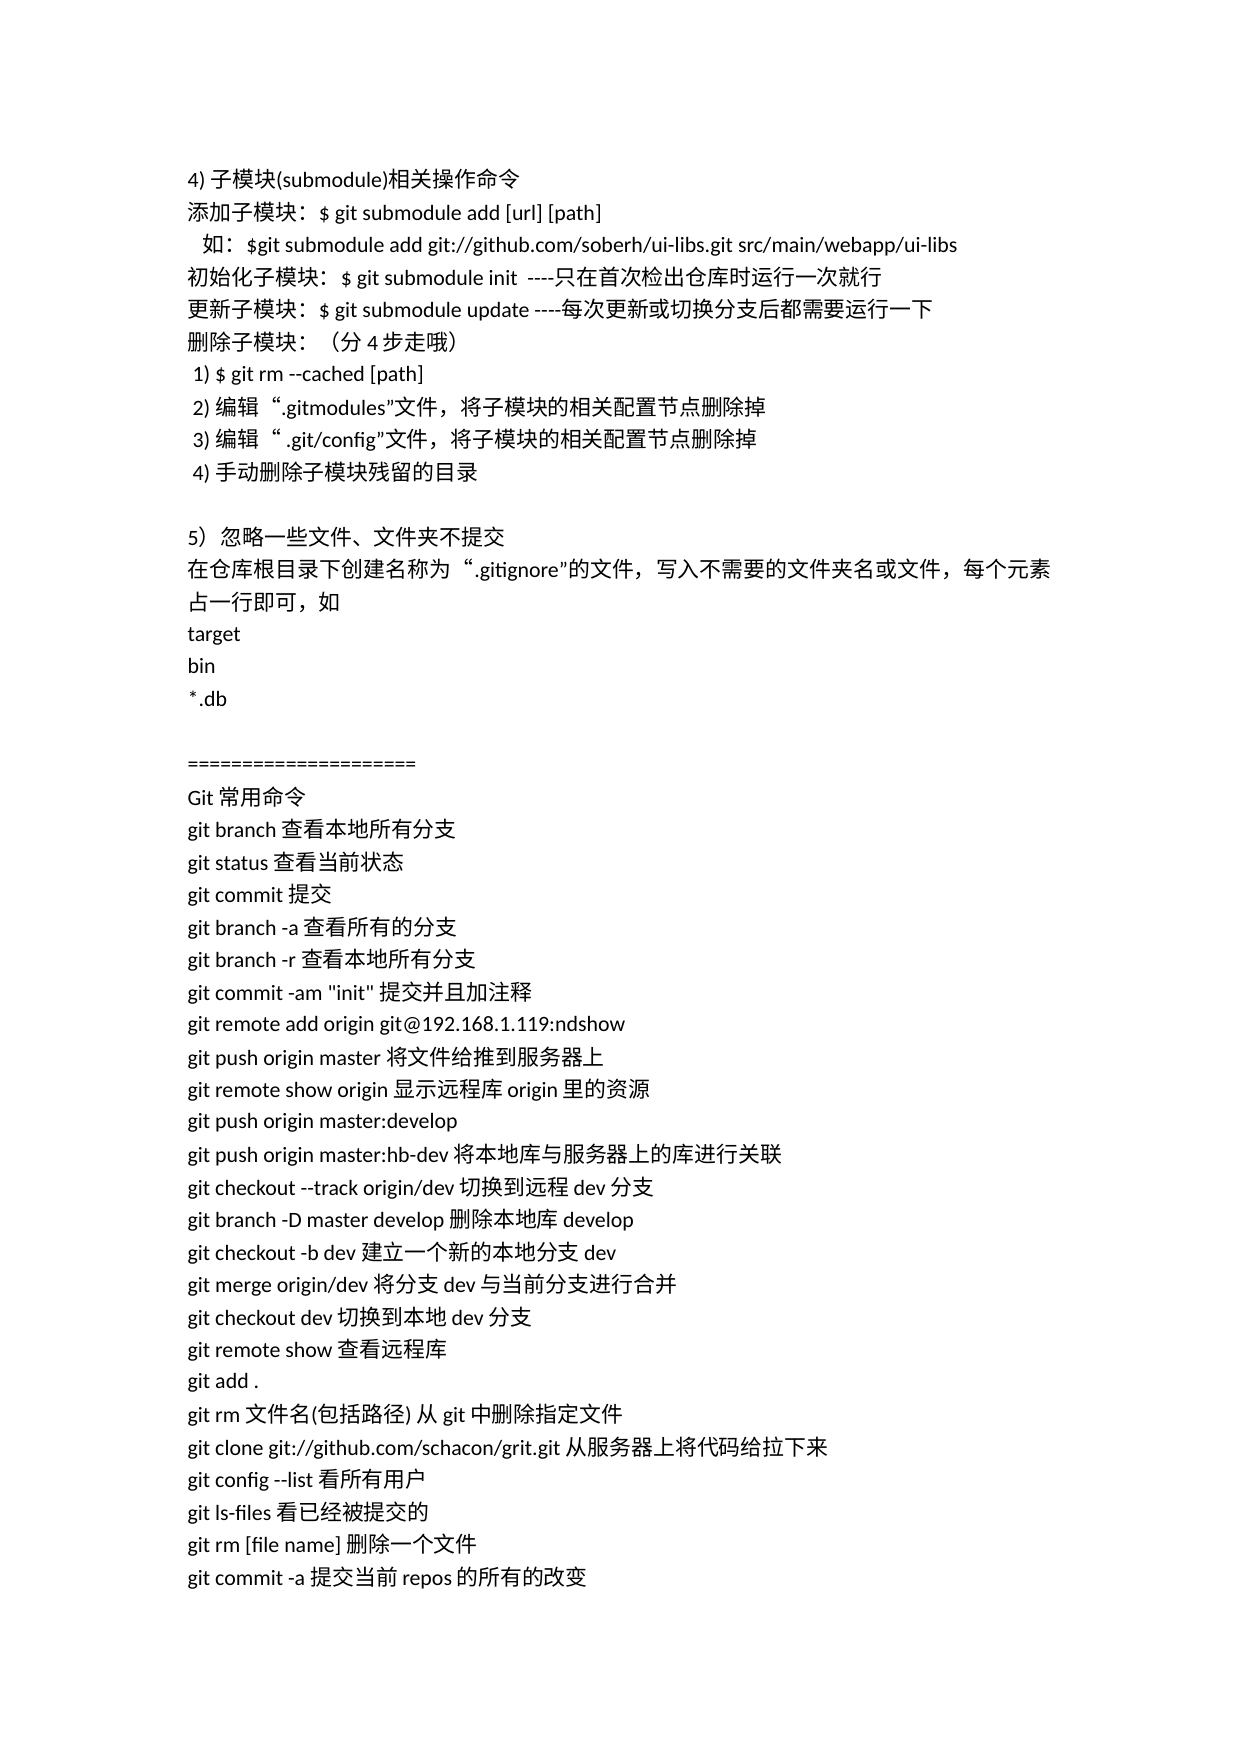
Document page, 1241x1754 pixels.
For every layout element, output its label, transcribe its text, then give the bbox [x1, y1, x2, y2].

text git ls-files 看已经被提交的 [187, 1494, 1053, 1527]
text git commit -a 提交当前repos的所有的改变 [187, 1559, 1053, 1592]
text git checkout dev 切换到本地dev分支 [187, 1299, 1053, 1332]
text Git 常用命令 [187, 779, 1053, 812]
text git remote show 查看远程库 [187, 1332, 1053, 1364]
text git branch -r 查看本地所有分支 [187, 942, 1053, 974]
text target [187, 617, 1053, 649]
text git branch 查看本地所有分支 [187, 812, 1053, 844]
text 初始化子模块：$ git submodule init ----只在首次检出仓库时运行一次就行 [187, 259, 1053, 292]
text 2) 编辑“.gitmodules”文件，将子模块的相关配置节点删除掉 [187, 389, 1053, 422]
text git branch -D master develop 删除本地库develop [187, 1202, 1053, 1234]
text git status 查看当前状态 [187, 844, 1053, 877]
text git commit -am "init" 提交并且加注释 [187, 974, 1053, 1007]
text git remote add origin git@192.168.1.119:ndshow [187, 1007, 1053, 1039]
text git push origin master:hb-dev 将本地库与服务器上的库进行关联 [187, 1137, 1053, 1169]
text 在仓库根目录下创建名称为“.gitignore”的文件，写入不需要的文件夹名或文件，每个元素占一行即可，如 [187, 552, 1053, 617]
text git add . [187, 1364, 1053, 1397]
text git checkout --track origin/dev 切换到远程dev分支 [187, 1169, 1053, 1202]
text git rm [file name] 删除一个文件 [187, 1527, 1053, 1559]
text git checkout -b dev 建立一个新的本地分支dev [187, 1234, 1053, 1267]
text *.db [187, 682, 1053, 714]
text git commit 提交 [187, 877, 1053, 909]
text git rm 文件名(包括路径) 从git中删除指定文件 [187, 1397, 1053, 1429]
text 5）忽略一些文件、文件夹不提交 [187, 519, 1053, 552]
text git branch -a 查看所有的分支 [187, 909, 1053, 942]
text git remote show origin 显示远程库origin里的资源 [187, 1072, 1053, 1104]
text 添加子模块：$ git submodule add [url] [path] [187, 194, 1053, 227]
text 1) $ git rm --cached [path] [187, 357, 1053, 389]
text 4) 子模块(submodule)相关操作命令 [187, 162, 1053, 194]
text bin [187, 649, 1053, 682]
text ===================== [187, 747, 1053, 779]
text git clone git://github.com/schacon/grit.git 从服务器上将代码给拉下来 [187, 1429, 1053, 1462]
text 更新子模块：$ git submodule update ----每次更新或切换分支后都需要运行一下 [187, 292, 1053, 324]
text git push origin master:develop [187, 1104, 1053, 1137]
text git config --list 看所有用户 [187, 1462, 1053, 1494]
text 删除子模块：（分4步走哦） [187, 324, 1053, 357]
text git merge origin/dev 将分支dev与当前分支进行合并 [187, 1267, 1053, 1299]
text 4) 手动删除子模块残留的目录 [187, 454, 1053, 487]
text 3) 编辑“ .git/config”文件，将子模块的相关配置节点删除掉 [187, 422, 1053, 454]
text 如：$git submodule add git://github.com/soberh/ui-libs.git src/main/webapp/ui-libs [187, 227, 1053, 259]
text git push origin master 将文件给推到服务器上 [187, 1039, 1053, 1072]
